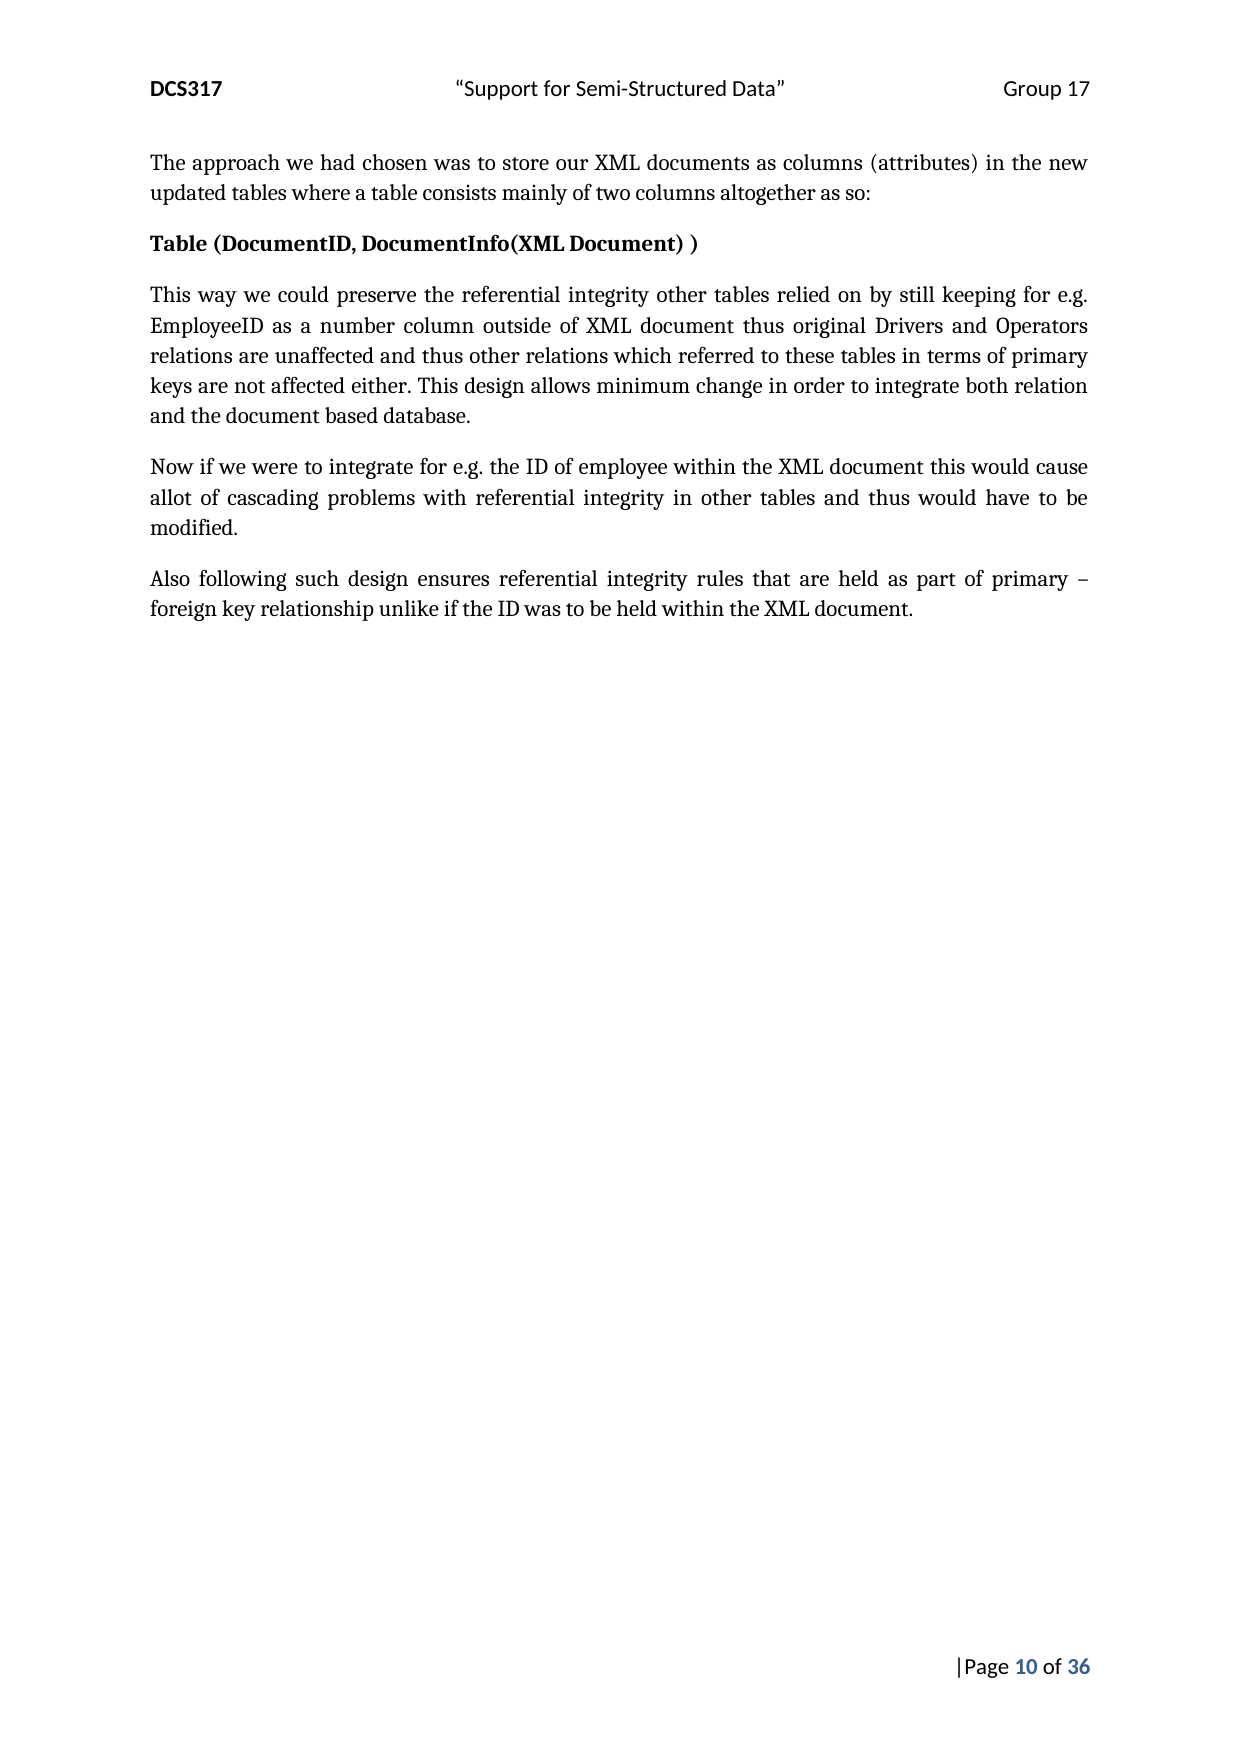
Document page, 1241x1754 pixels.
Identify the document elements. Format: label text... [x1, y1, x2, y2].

text This way we could preserve the referential integrity other tables relied on by still keeping for e.g. EmployeeID as a number column outside of XML document thus original Drivers and Operators relations are unaffected and thus other relations which referred to these tables in terms of primary keys are not affected either. This design allows minimum change in order to integrate both relation and the document based database. [150, 282, 1090, 429]
text Table (DocumentID, DocumentInfo(XML Document) ) [150, 231, 1090, 258]
text The approach we had chosen was to store our XML documents as columns (attributes) in the new updated tables where a table consists mainly of two columns altogether as so: [150, 150, 1090, 207]
text Now if we were to integrate for e.g. the ID of employee within the XML document this would cause allot of cascading problems with referential integrity in other tables and thus would have to be modified. [150, 454, 1090, 541]
text Also following such design ensures referential integrity rules that are held as part of primary – foreign key relationship unlike if the ID was to be held within the XML document. [150, 566, 1090, 622]
